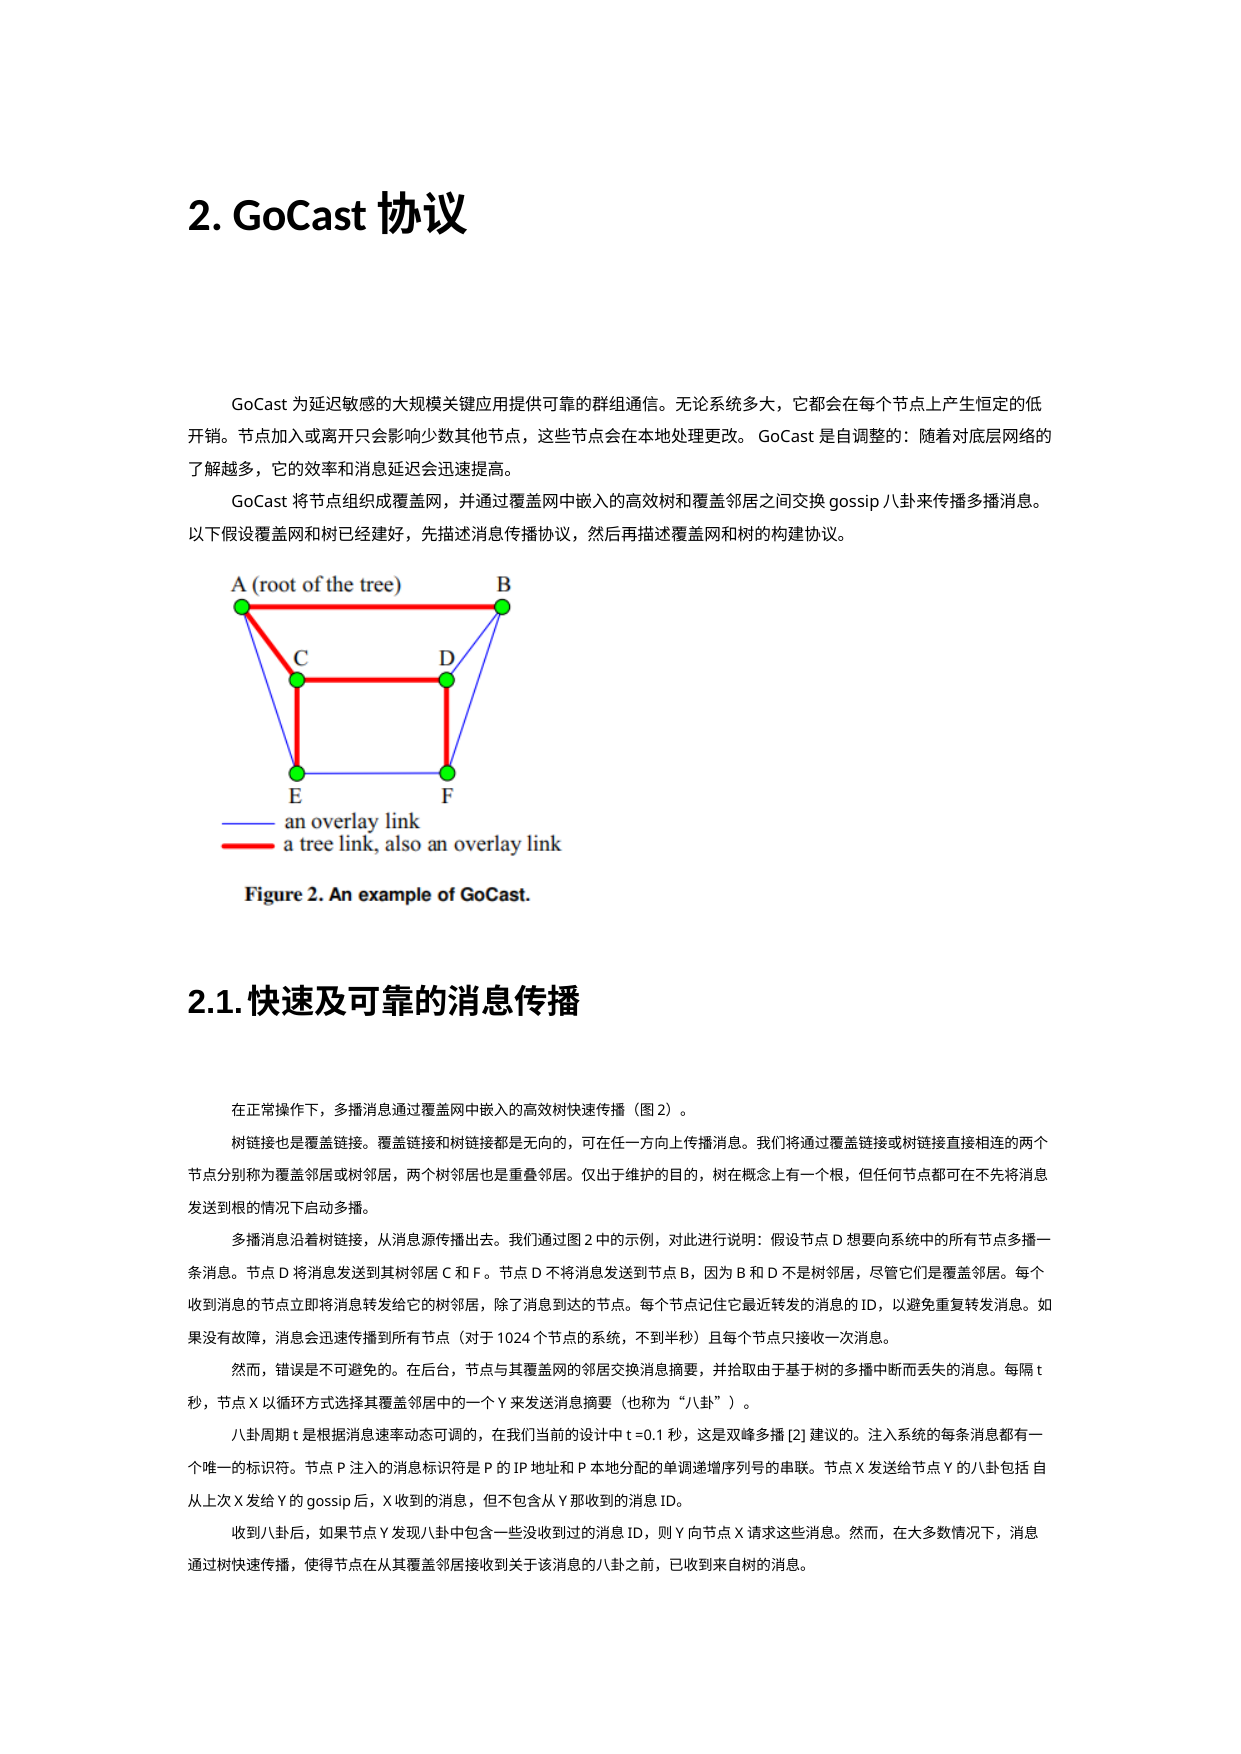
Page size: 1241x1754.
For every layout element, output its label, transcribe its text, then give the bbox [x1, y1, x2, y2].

text 然而，错误是不可避免的。在后台，节点与其覆盖网的邻居交换消息摘要，并拾取由于基于树的多播中断而丢失的消息。每隔 t 秒，节点 X 以循环方式选择其覆盖邻居中的一个 Y 来发送消息摘要（也称为“八卦”）。 [187, 1353, 1053, 1418]
subtitle GoCast协议 [187, 162, 1053, 259]
text GoCast 将节点组织成覆盖网，并通过覆盖网中嵌入的高效树和覆盖邻居之间交换gossip八卦来传播多播消息。以下假设覆盖网和树已经建好，先描述消息传播协议，然后再描述覆盖网和树的构建协议。 [187, 484, 1053, 549]
picture [187, 549, 583, 911]
text 在正常操作下，多播消息通过覆盖网中嵌入的高效树快速传播（图2）。 [187, 1093, 1053, 1126]
text 多播消息沿着树链接，从消息源传播出去。我们通过图2中的示例，对此进行说明：假设节点 D 想要向系统中的所有节点多播一条消息。节点 D 将消息发送到其树邻居 C 和 F 。节点 D 不将消息发送到节点B，因为 B 和 D 不是树邻居，尽管它们是覆盖邻居。每个收到消息的节点立即将消息转发给它的树邻居，除了消息到达的节点。每个节点记住它最近转发的消息的ID，以避免重复转发消息。如果没有故障，消息会迅速传播到所有节点（对于1024个节点的系统，不到半秒）且每个节点只接收一次消息。 [187, 1223, 1053, 1353]
text GoCast 为延迟敏感的大规模关键应用提供可靠的群组通信。无论系统多大，它都会在每个节点上产生恒定的低开销。节点加入或离开只会影响少数其他节点，这些节点会在本地处理更改。 GoCast 是自调整的：随着对底层网络的了解越多，它的效率和消息延迟会迅速提高。 [187, 387, 1053, 484]
text 八卦周期 t 是根据消息速率动态可调的，在我们当前的设计中 t =0.1 秒，这是双峰多播 [2] 建议的。注入系统的每条消息都有一个唯一的标识符。节点 P 注入的消息标识符是 P 的IP地址和 P 本地分配的单调递增序列号的串联。节点X 发送给节点 Y 的八卦包括 自从上次X发给Y的gossip后，X收到的消息，但不包含从Y那收到的消息ID。 [187, 1418, 1053, 1516]
subtitle 快速及可靠的消息传播 [187, 966, 1053, 1031]
text 树链接也是覆盖链接。覆盖链接和树链接都是无向的，可在任一方向上传播消息。我们将通过覆盖链接或树链接直接相连的两个节点分别称为覆盖邻居或树邻居，两个树邻居也是重叠邻居。仅出于维护的目的，树在概念上有一个根，但任何节点都可在不先将消息发送到根的情况下启动多播。 [187, 1126, 1053, 1223]
text 收到八卦后，如果节点Y发现八卦中包含一些没收到过的消息ID，则 Y 向节点 X 请求这些消息。然而，在大多数情况下，消息通过树快速传播，使得节点在从其覆盖邻居接收到关于该消息的八卦之前，已收到来自树的消息。 [187, 1516, 1053, 1581]
